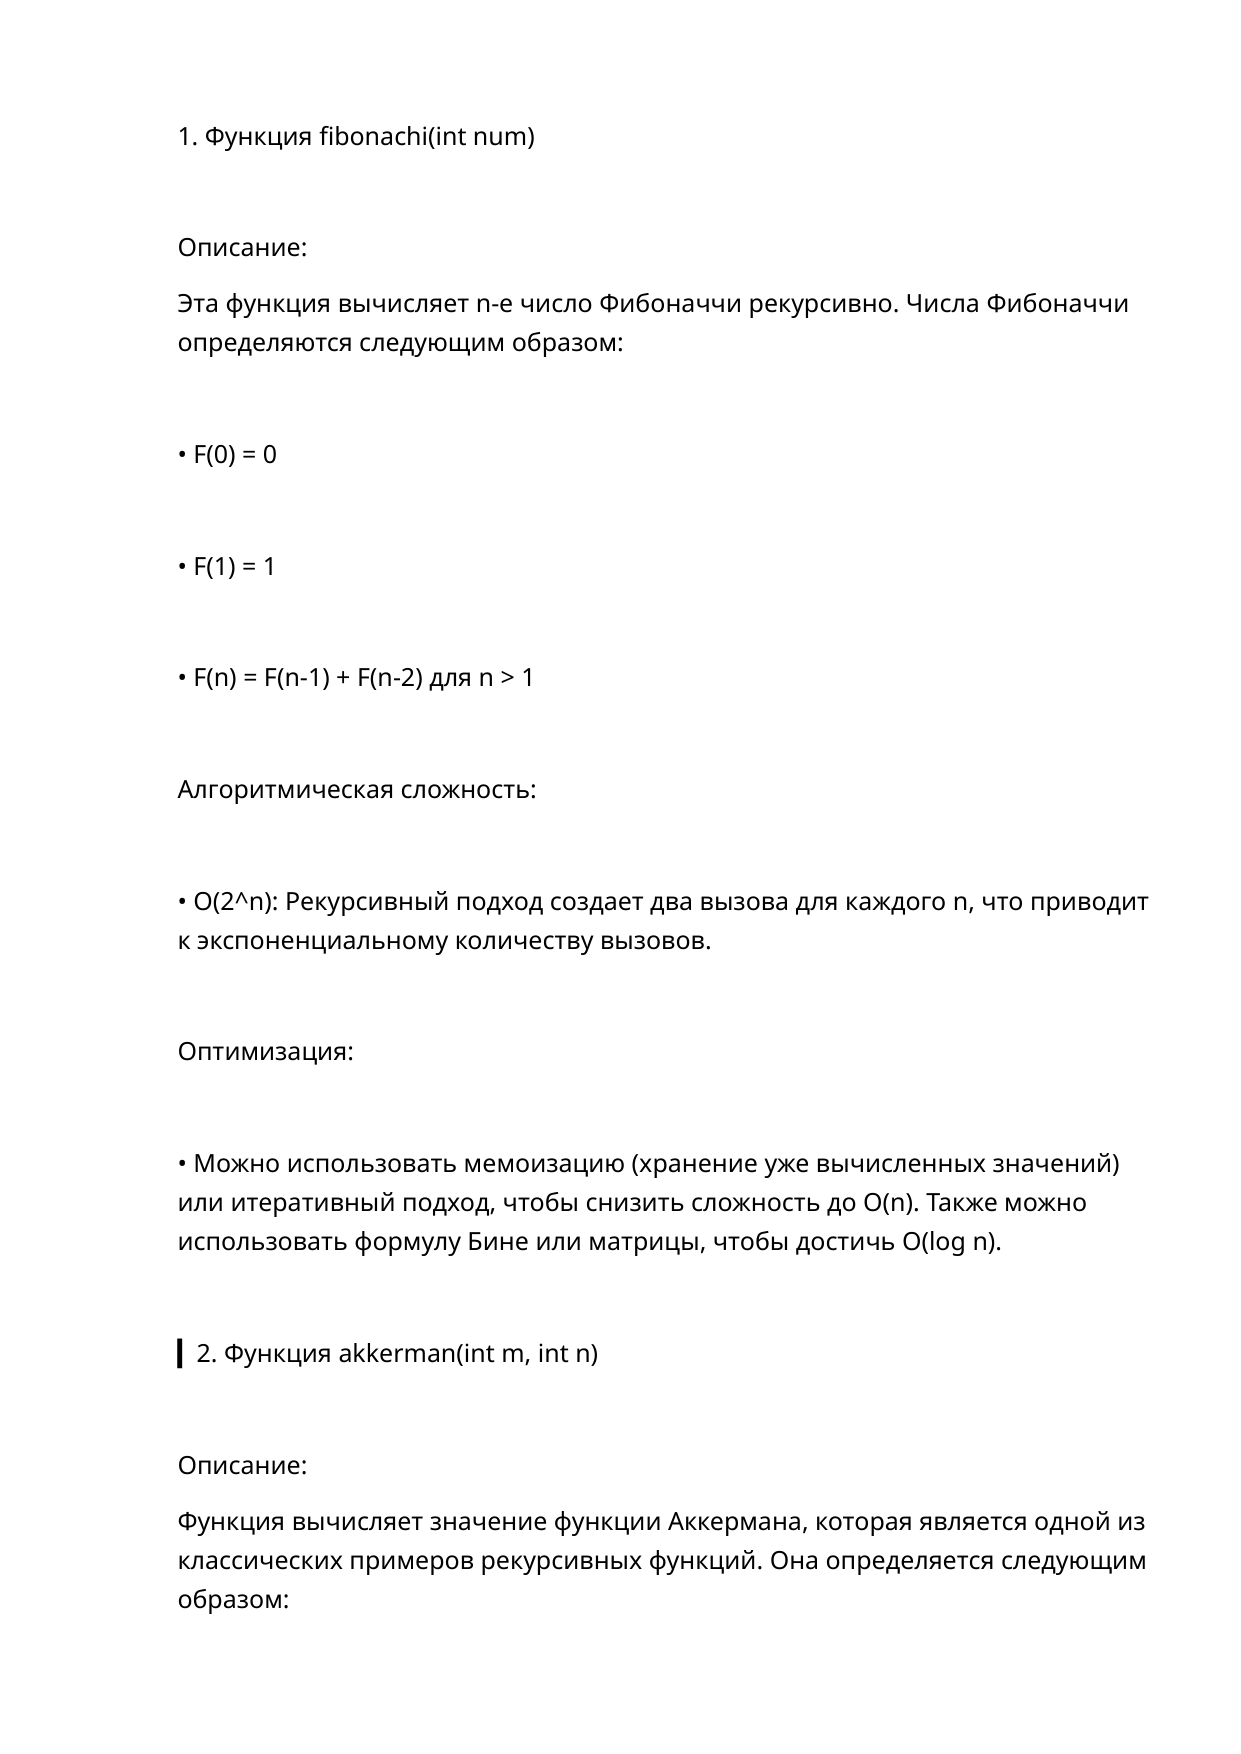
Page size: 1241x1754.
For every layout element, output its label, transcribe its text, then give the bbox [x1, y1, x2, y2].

text Оптимизация: [177, 1034, 1152, 1068]
text 1. Функция fibonachi(int num) [177, 118, 1152, 152]
text • Можно использовать мемоизацию (хранение уже вычисленных значений) или итеративный подход, чтобы снизить сложность до O(n). Также можно использовать формулу Бине или матрицы, чтобы достичь O(log n). [177, 1146, 1152, 1258]
text • F(n) = F(n-1) + F(n-2) для n > 1 [177, 660, 1152, 694]
text • F(0) = 0 [177, 436, 1152, 471]
text • O(2^n): Рекурсивный подход создает два вызова для каждого n, что приводит к экспоненциальному количеству вызовов. [177, 883, 1152, 956]
text ▎2. Функция akkerman(int m, int n) [177, 1336, 1152, 1370]
text Описание: [177, 230, 1152, 264]
text Алгоритмическая сложность: [177, 771, 1152, 806]
text Описание: [177, 1447, 1152, 1481]
text Эта функция вычисляет n-е число Фибоначчи рекурсивно. Числа Фибоначчи определяются следующим образом: [177, 286, 1152, 359]
text Функция вычисляет значение функции Аккермана, которая является одной из классических примеров рекурсивных функций. Она определяется следующим образом: [177, 1503, 1152, 1616]
text • F(1) = 1 [177, 548, 1152, 582]
